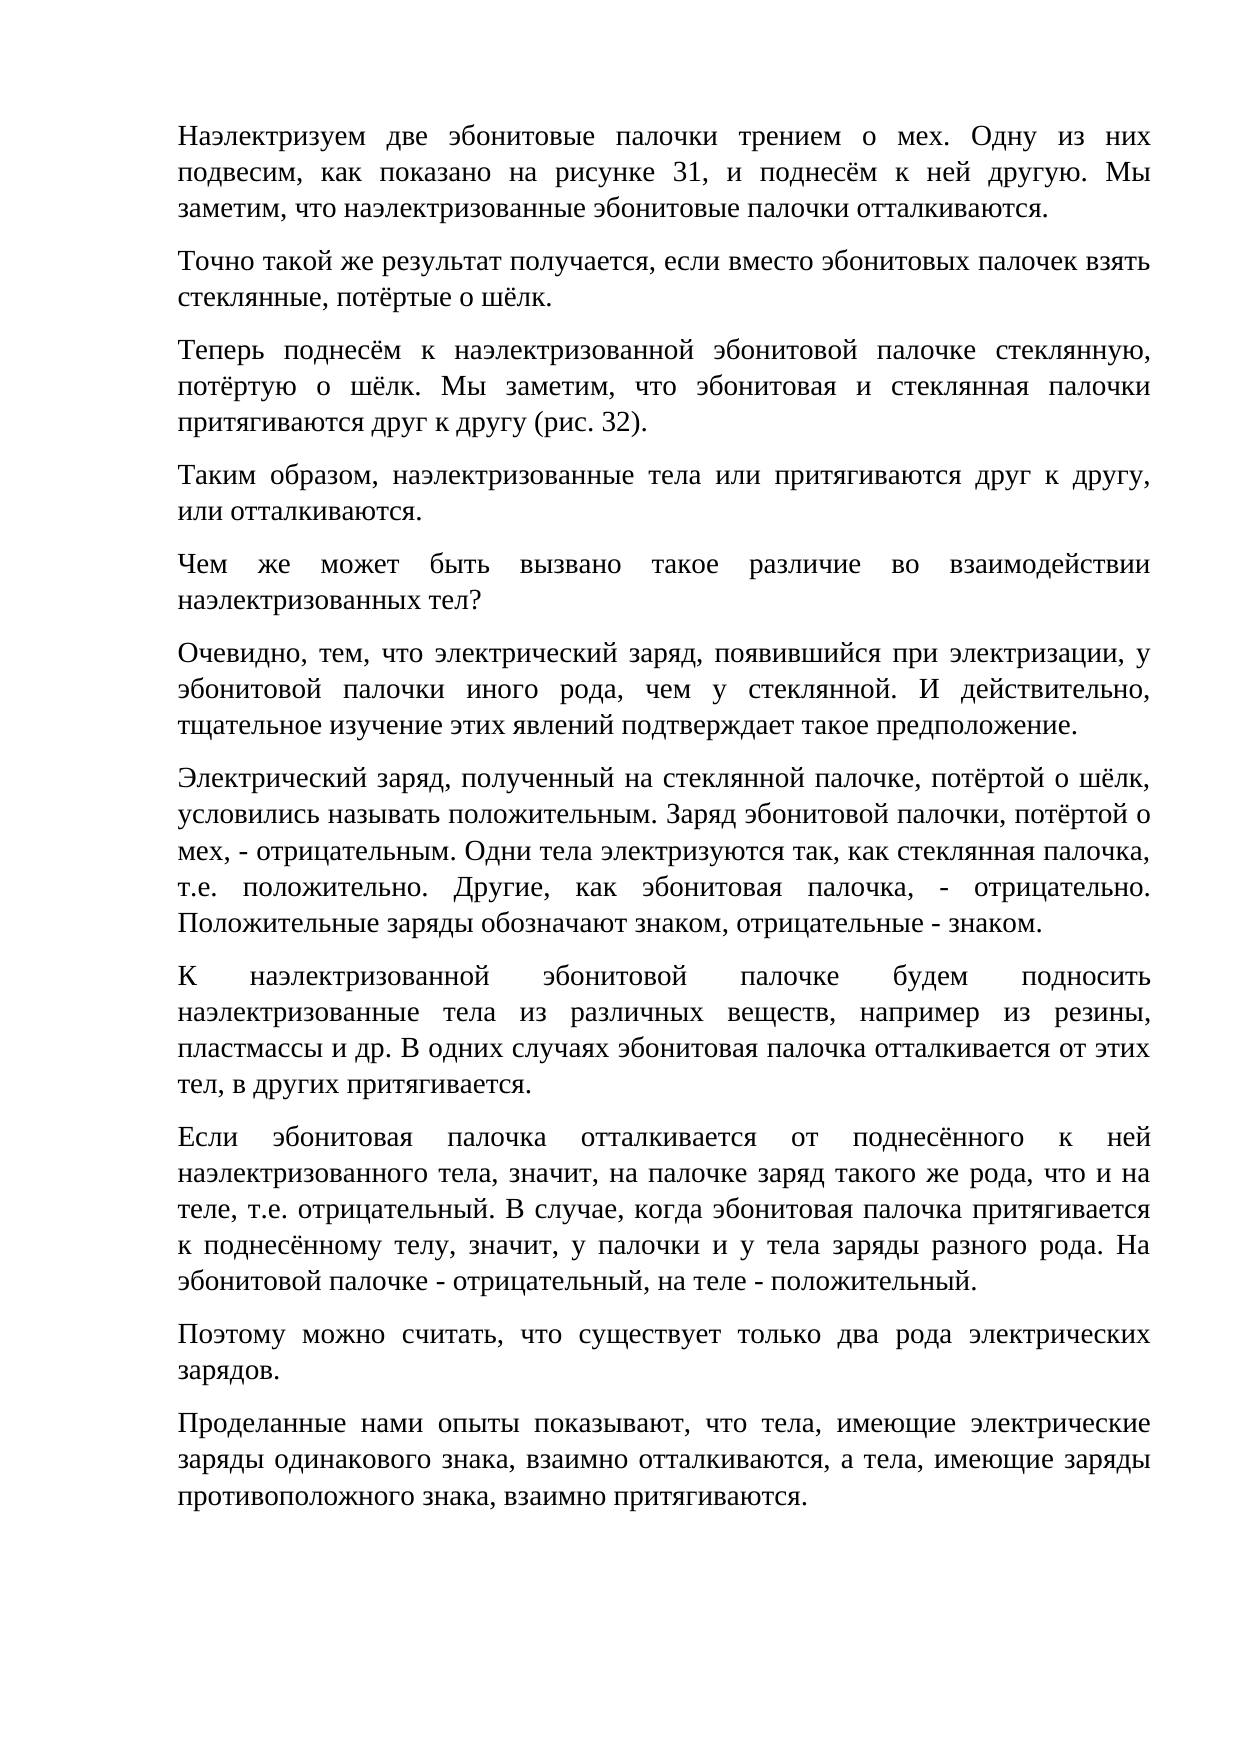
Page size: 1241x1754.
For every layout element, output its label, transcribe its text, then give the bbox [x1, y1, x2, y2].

text Если эбонитовая палочка отталкивается от поднесённого к ней наэлектризованного тела, значит, на палочке заряд такого же рода, что и на теле, т.е. отрицательный. В случае, когда эбонитовая палочка притягивается к поднесённому телу, значит, у палочки и у тела заряды разного рода. На эбонитовой палочке - отрицательный, на теле - положительный. [177, 1119, 1152, 1297]
text Очевидно, тем, что электрический заряд, появившийся при электризации, у эбонитовой палочки иного рода, чем у стеклянной. И действительно, тщательное изучение этих явлений подтверждает такое предположение. [177, 635, 1152, 741]
text Точно такой же результат получается, если вместо эбонитовых палочек взять стеклянные, потёртые о шёлк. [177, 243, 1152, 313]
text Проделанные нами опыты показывают, что тела, имеющие электрические заряды одинакового знака, взаимно отталкиваются, а тела, имеющие заряды противоположного знака, взаимно притягиваются. [177, 1405, 1152, 1511]
text Электрический заряд, полученный на стеклянной палочке, потёртой о шёлк, условились называть положительным. Заряд эбонитовой палочки, потёртой о мех, - отрицательным. Одни тела электризуются так, как стеклянная палочка, т.е. положительно. Другие, как эбонитовая палочка, - отрицательно. Положительные заряды обозначают знаком, отрицательные - знаком. [177, 760, 1152, 938]
text Поэтому можно считать, что существует только два рода электрических зарядов. [177, 1316, 1152, 1386]
text К наэлектризованной эбонитовой палочке будем подносить наэлектризованные тела из различных веществ, например из резины, пластмассы и др. В одних случаях эбонитовая палочка отталкивается от этих тел, в других притягивается. [177, 958, 1152, 1100]
text Теперь поднесём к наэлектризованной эбонитовой палочке стеклянную, потёртую о шёлк. Мы заметим, что эбонитовая и стеклянная палочки притягиваются друг к другу (рис. 32). [177, 332, 1152, 438]
text Чем же может быть вызвано такое различие во взаимодействии наэлектризованных тел? [177, 546, 1152, 616]
text Таким образом, наэлектризованные тела или притягиваются друг к другу, или отталкиваются. [177, 457, 1152, 527]
text Наэлектризуем две эбонитовые палочки трением о мех. Одну из них подвесим, как показано на рисунке 31, и поднесём к ней другую. Мы заметим, что наэлектризованные эбонитовые палочки отталкиваются. [177, 118, 1152, 224]
